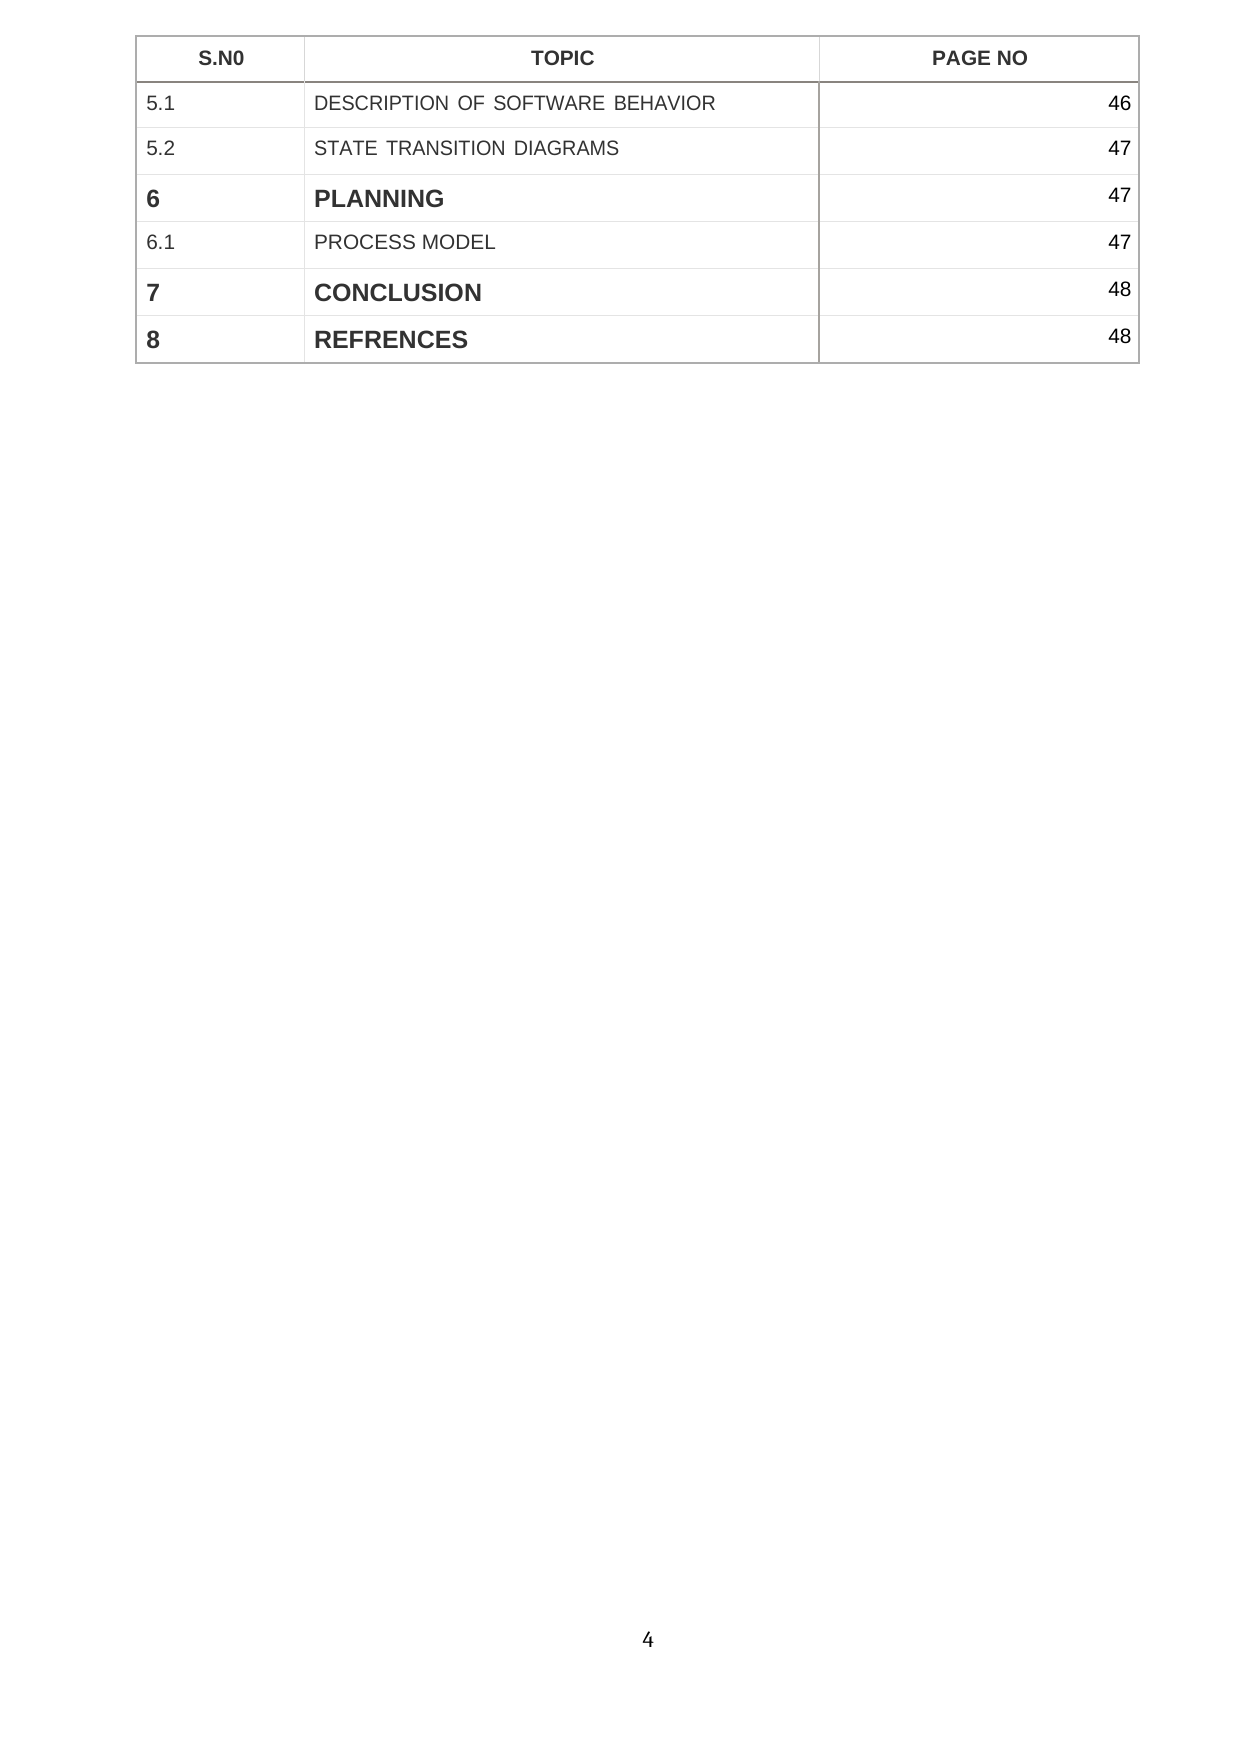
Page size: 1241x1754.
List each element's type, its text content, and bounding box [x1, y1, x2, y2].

table_cell 7 [137, 269, 304, 315]
table_cell 5.1 [137, 83, 304, 127]
table_cell 46 [820, 83, 1138, 127]
table_cell STATE TRANSITION DIAGRAMS [305, 128, 818, 174]
table_cell 47 [820, 128, 1138, 174]
table_header PAGE NO [820, 37, 1138, 81]
table_cell 5.2 [137, 128, 304, 174]
table_cell PLANNING [305, 175, 818, 221]
table_header TOPIC [305, 37, 819, 81]
table_cell 6.1 [137, 222, 304, 268]
table_cell 8 [137, 316, 304, 362]
table_cell 47 [820, 222, 1138, 268]
table_cell CONCLUSION [305, 269, 818, 315]
table_cell 47 [820, 175, 1138, 221]
table_cell PROCESS MODEL [305, 222, 818, 268]
table_header S.N0 [137, 37, 304, 81]
table_cell REFRENCES [305, 316, 818, 362]
table_cell 48 [820, 316, 1138, 362]
table_cell 6 [137, 175, 304, 221]
table_cell DESCRIPTION OF SOFTWARE BEHAVIOR [305, 83, 818, 127]
table_cell 48 [820, 269, 1138, 315]
